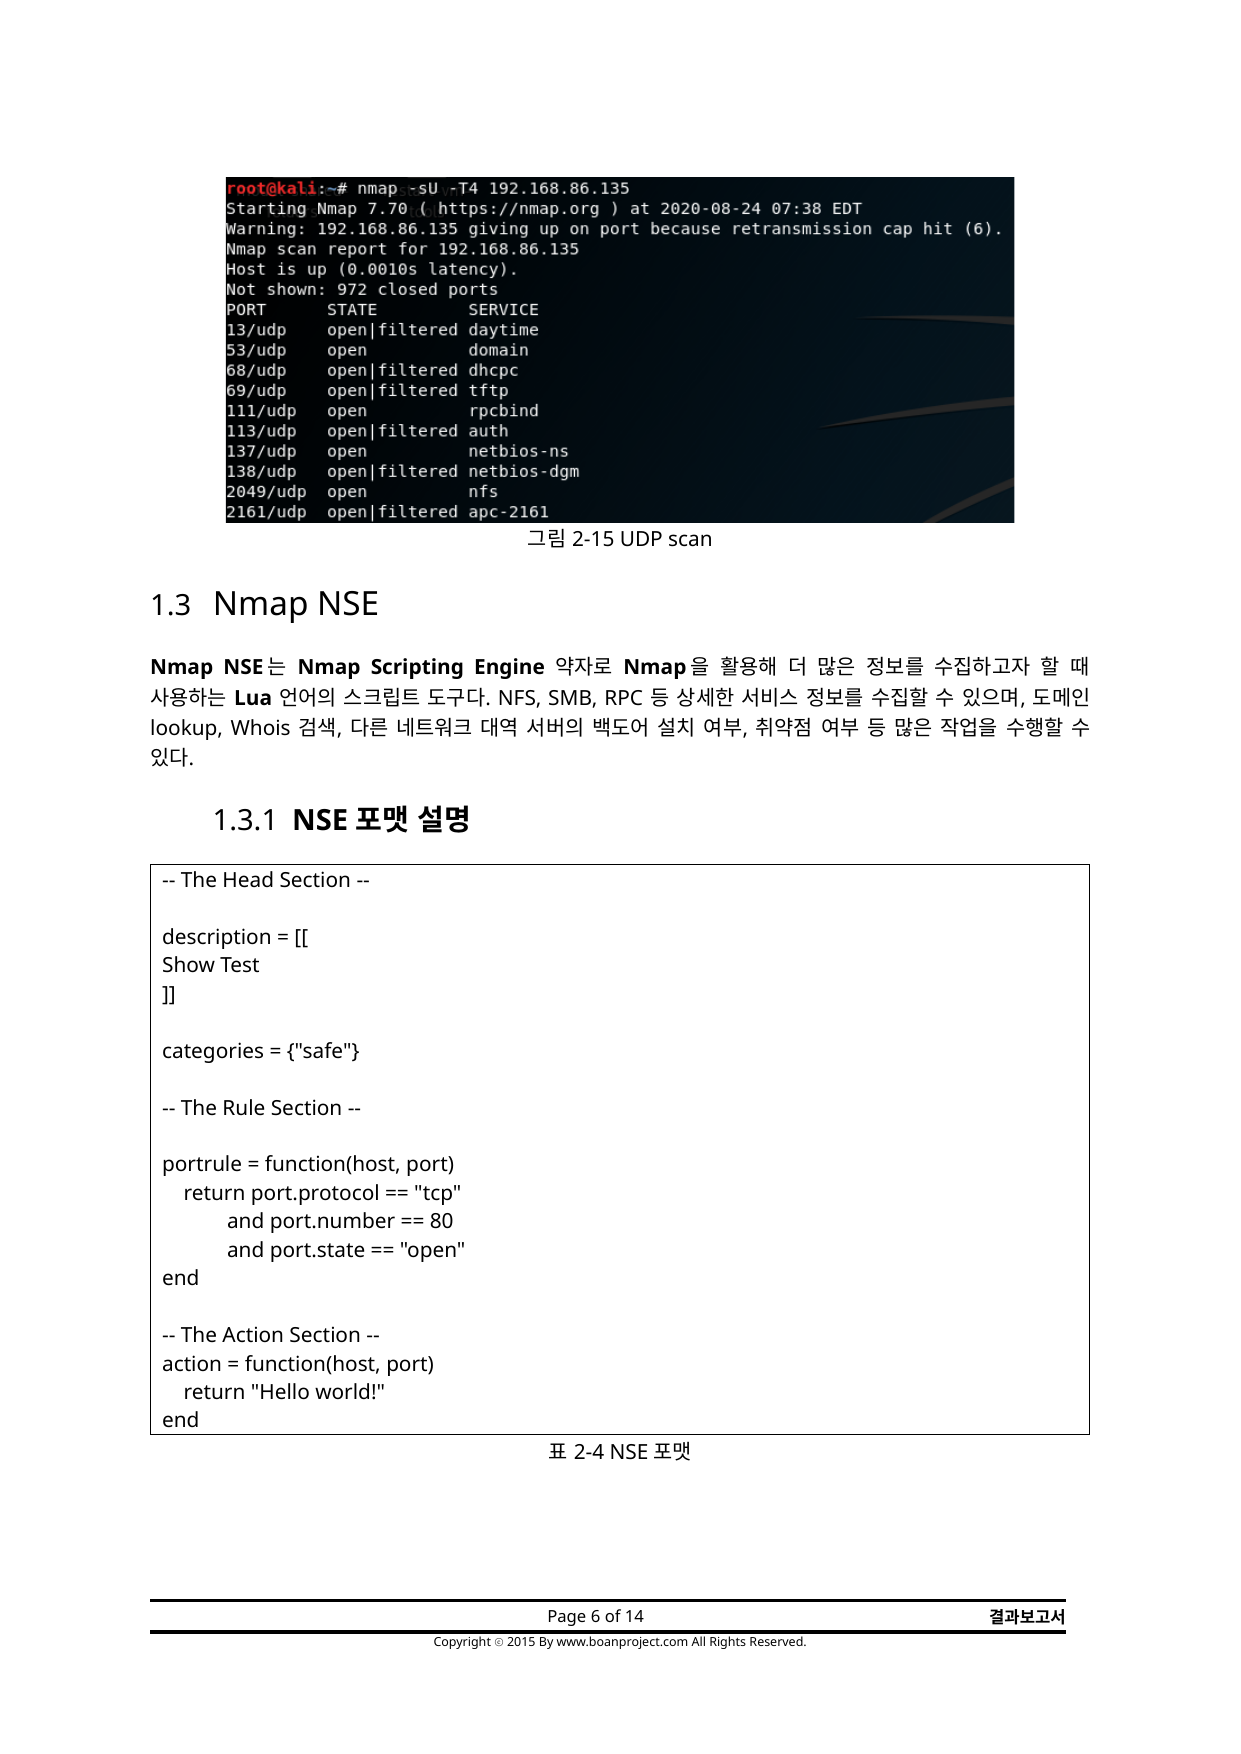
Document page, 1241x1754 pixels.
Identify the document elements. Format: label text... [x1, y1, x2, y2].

table_header -- The Head Section -- description = [[ Show Test ]] categories = {"safe"} -- The Rule Section -- portrule = function(host, port) return port.protocol == "tcp" and port.number == 80 and port.state == "open" end -- The Action Section -- action = function(host, port) return "Hello world!" end [151, 865, 1089, 1434]
text 그림 2-15 UDP scan [150, 522, 1090, 552]
subtitle Nmap NSE [150, 580, 1069, 626]
subtitle NSE 포맷 설명 [212, 797, 1048, 839]
text Nmap NSE는 Nmap Scripting Engine 약자로 Nmap을 활용해 더 많은 정보를 수집하고자 할 때 사용하는 Lua 언어의 스크립트 도구다. NFS, SMB, RPC 등 상세한 서비스 정보를 수집할 수 있으며, 도메인 lookup, Whois 검색, 다른 네트워크 대역 서버의 백도어 설치 여부, 취약점 여부 등 많은 작업을 수행할 수 있다. [150, 651, 1090, 772]
picture [225, 177, 1015, 523]
text 표 2-4 NSE 포맷 [150, 1435, 1090, 1465]
